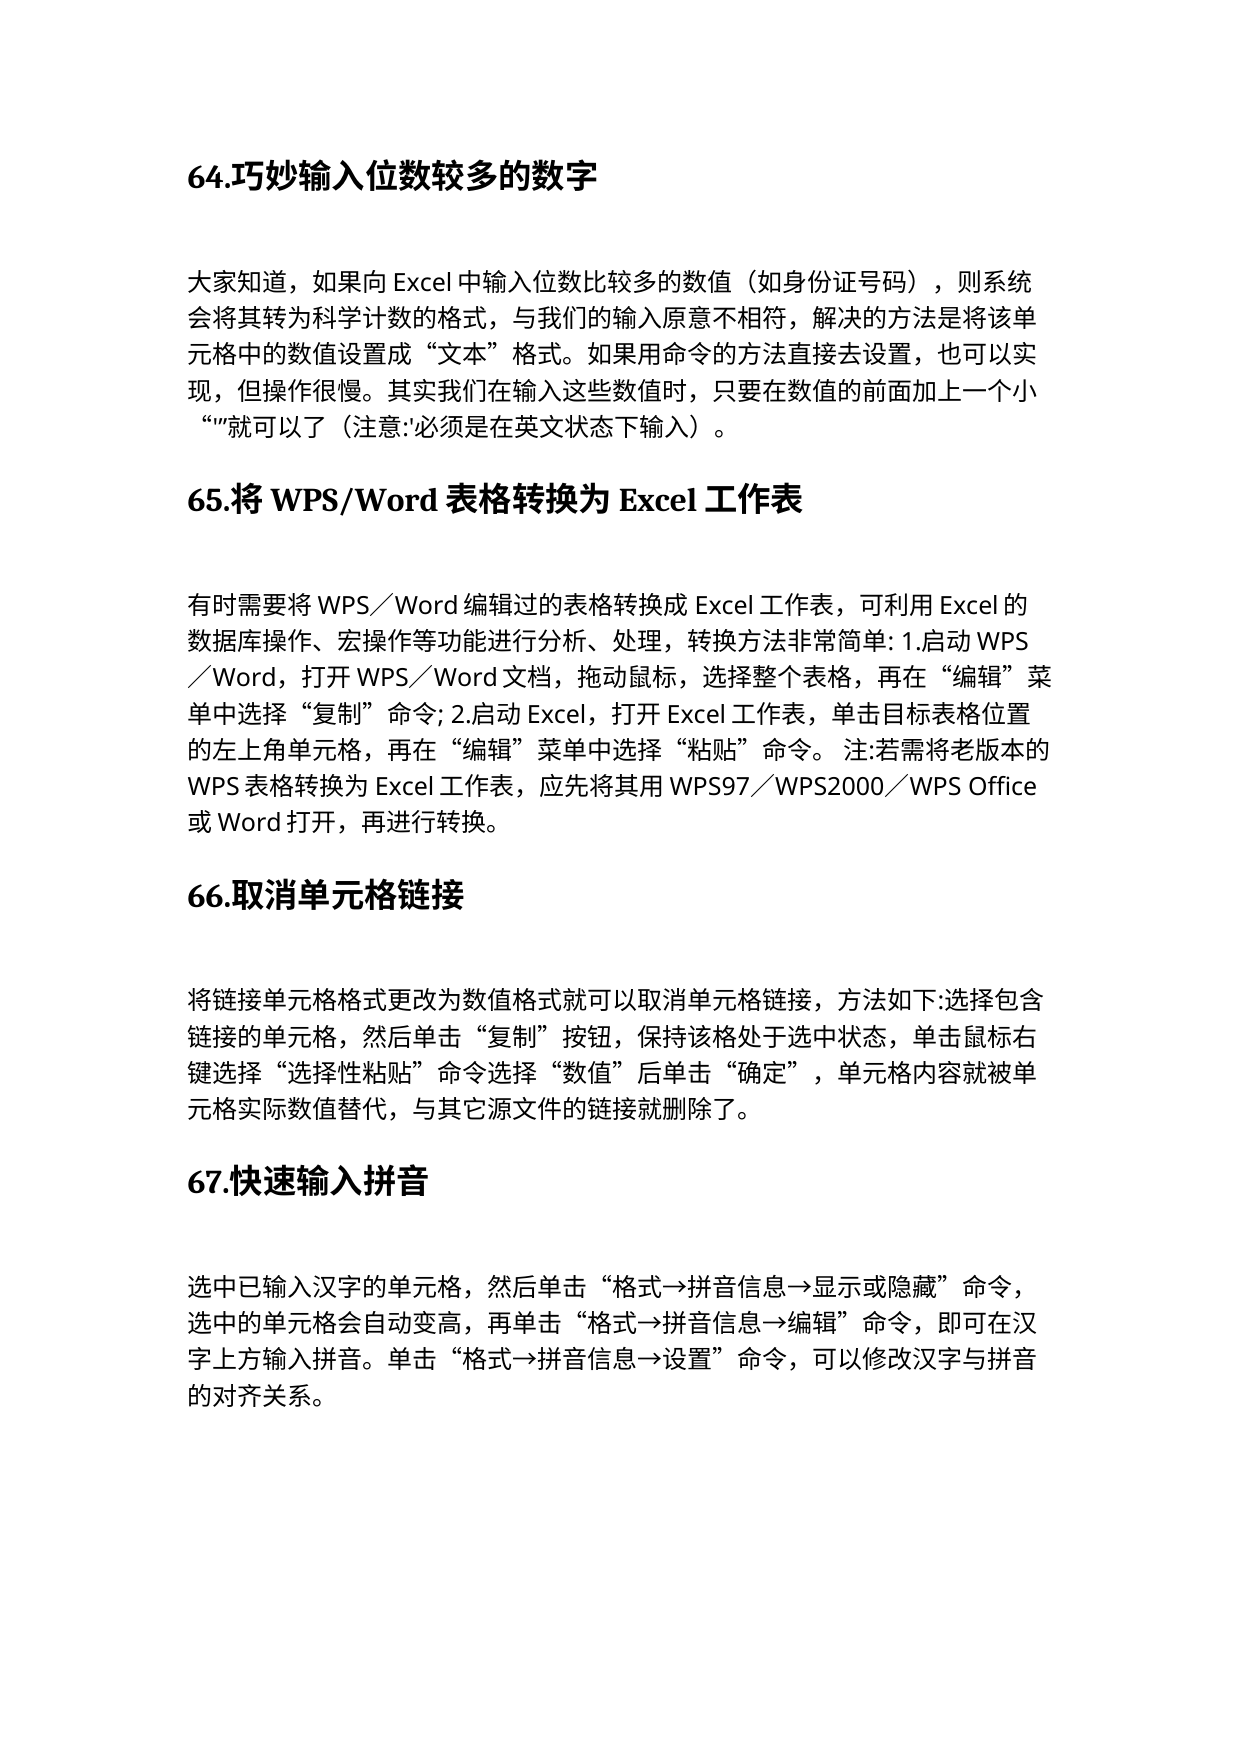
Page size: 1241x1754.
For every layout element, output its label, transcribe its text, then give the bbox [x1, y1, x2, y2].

subtitle 64.巧妙输入位数较多的数字 [187, 150, 1053, 198]
text 有时需要将WPS／Word编辑过的表格转换成 Excel工作表，可利用Excel的数据库操作、宏操作等功能进行分析、处理，转换方法非常简单: 1.启动WPS／Word，打开WPS／Word文档，拖动鼠标，选择整个表格，再在“编辑”菜单中选择“复制”命令; 2.启动Excel，打开Excel工作表，单击目标表格位置的左上角单元格，再在“编辑”菜单中选择“粘贴”命令。 注:若需将老版本的WPS表格转换为Excel工作表，应先将其用WPS97／WPS2000／WPS Office或Word打开，再进行转换。 [187, 585, 1053, 839]
text 将链接单元格格式更改为数值格式就可以取消单元格链接，方法如下:选择包含链接的单元格，然后单击“复制”按钮，保持该格处于选中状态，单击鼠标右键选择“选择性粘贴”命令选择“数值”后单击“确定”，单元格内容就被单元格实际数值替代，与其它源文件的链接就删除了。 [187, 981, 1053, 1126]
text 大家知道，如果向Excel中输入位数比较多的数值（如身份证号码），则系统会将其转为科学计数的格式，与我们的输入原意不相符，解决的方法是将该单元格中的数值设置成“文本”格式。如果用命令的方法直接去设置，也可以实现，但操作很慢。其实我们在输入这些数值时，只要在数值的前面加上一个小“'”就可以了（注意:'必须是在英文状态下输入）。 [187, 262, 1053, 444]
subtitle 65.将WPS/Word表格转换为Excel工作表 [187, 473, 1053, 521]
subtitle 67.快速输入拼音 [187, 1155, 1053, 1203]
text 选中已输入汉字的单元格，然后单击“格式→拼音信息→显示或隐藏”命令，选中的单元格会自动变高，再单击“格式→拼音信息→编辑”命令，即可在汉字上方输入拼音。单击“格式→拼音信息→设置”命令，可以修改汉字与拼音的对齐关系。 [187, 1267, 1053, 1412]
subtitle 66.取消单元格链接 [187, 868, 1053, 917]
